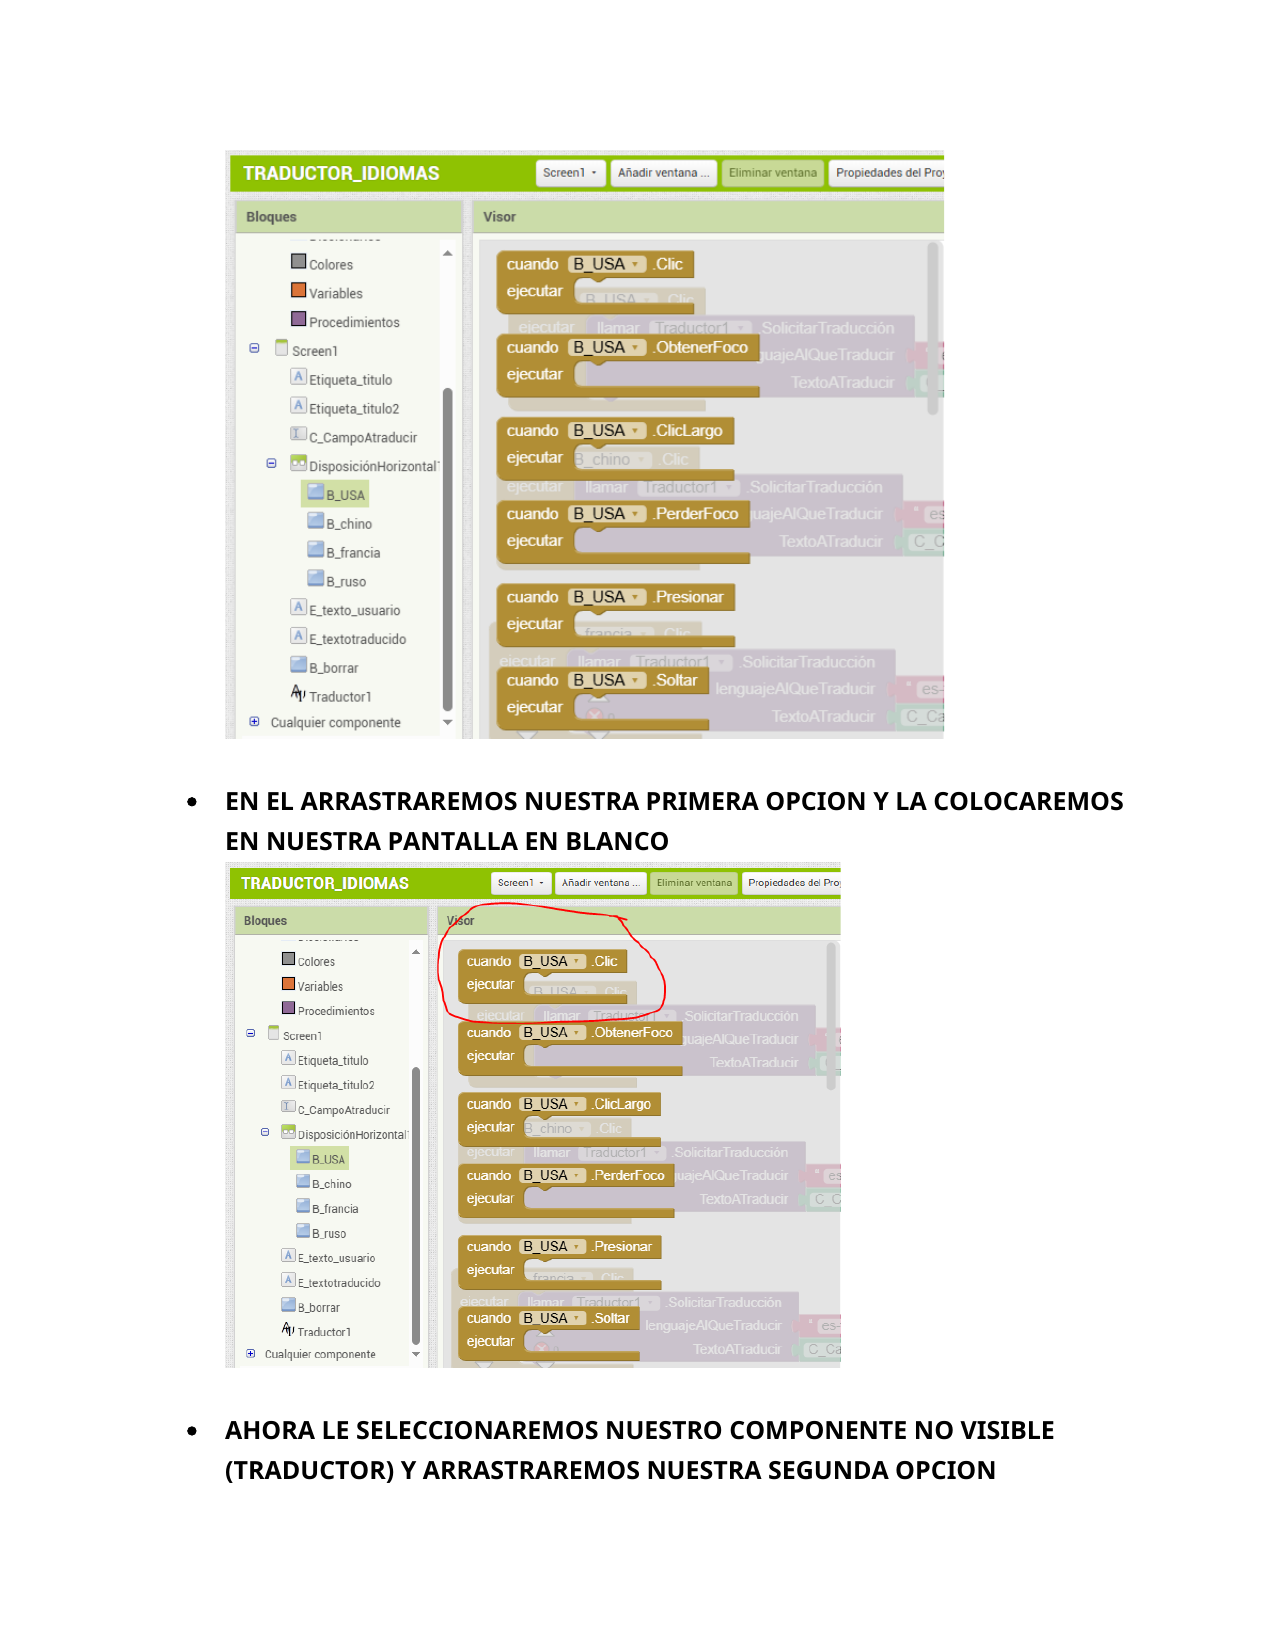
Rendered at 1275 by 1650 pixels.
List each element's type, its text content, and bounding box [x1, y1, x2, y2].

picture [225, 150, 945, 739]
picture [225, 862, 841, 1368]
list EN EL ARRASTRAREMOS NUESTRA PRIMERA OPCION Y LA COLOCAREMOS EN NUESTRA PANTALLA EN BLANCO [187, 784, 1125, 857]
list AHORA LE SELECCIONAREMOS NUESTRO COMPONENTE NO VISIBLE (TRADUCTOR) Y ARRASTRAREMOS NUESTRA SEGUNDA OPCION [187, 1413, 1125, 1486]
